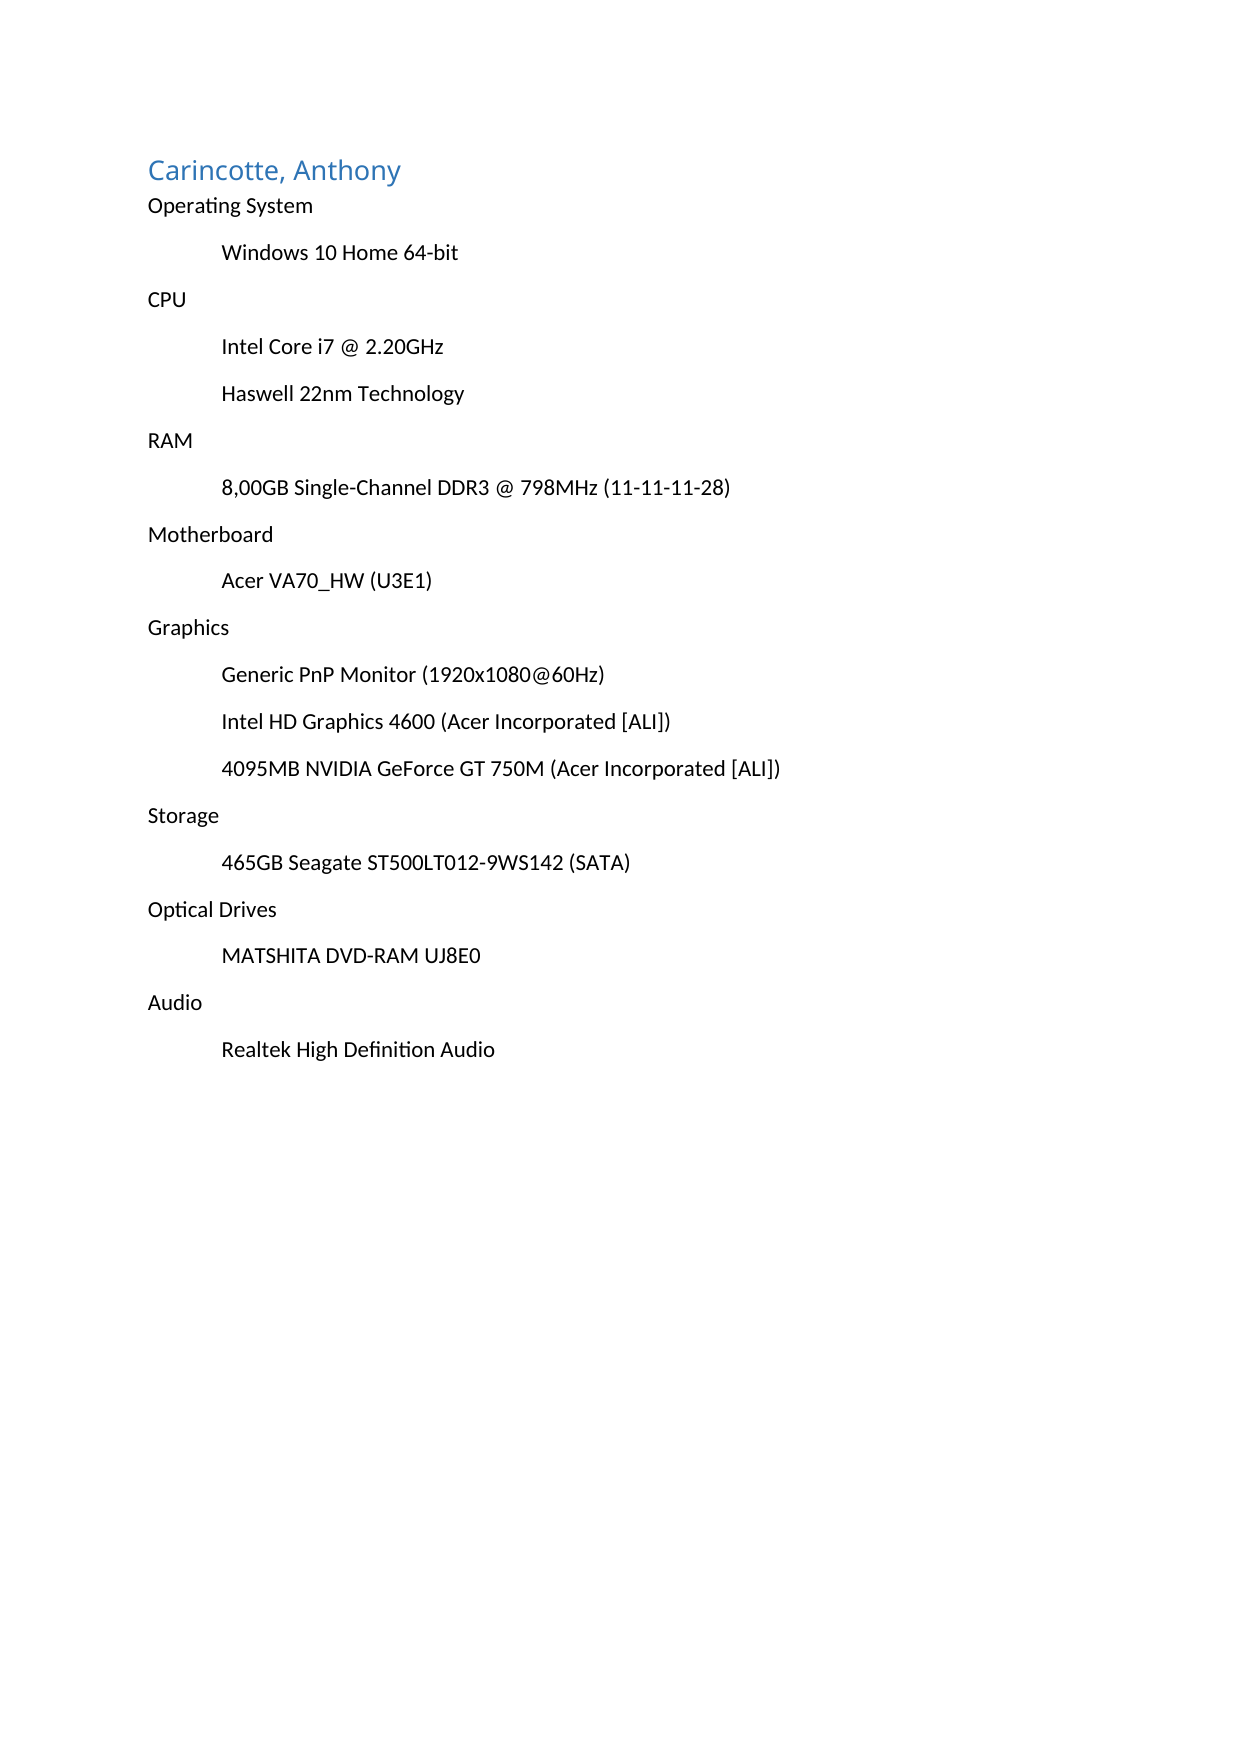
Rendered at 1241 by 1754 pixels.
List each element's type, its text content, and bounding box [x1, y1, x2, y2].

text Acer VA70_HW (U3E1) [148, 567, 1093, 594]
text Operating System [148, 192, 1093, 219]
text Audio [148, 988, 1093, 1016]
text MATSHITA DVD-RAM UJ8E0 [148, 942, 1093, 969]
text Generic PnP Monitor (1920x1080@60Hz) [148, 660, 1093, 688]
text Motherboard [148, 520, 1093, 548]
text Optical Drives [148, 895, 1093, 923]
text 4095MB NVIDIA GeForce GT 750M (Acer Incorporated [ALI]) [148, 754, 1093, 782]
text Graphics [148, 613, 1093, 641]
text 8,00GB Single-Channel DDR3 @ 798MHz (11-11-11-28) [148, 473, 1093, 501]
text Haswell 22nm Technology [148, 379, 1093, 407]
text 465GB Seagate ST500LT012-9WS142 (SATA) [148, 848, 1093, 876]
text Windows 10 Home 64-bit [148, 238, 1093, 266]
subtitle Carincotte, Anthony [148, 152, 1093, 189]
text Realtek High Definition Audio [148, 1035, 1093, 1063]
text RAM [148, 426, 1093, 454]
text CPU [148, 285, 1093, 313]
text Intel HD Graphics 4600 (Acer Incorporated [ALI]) [148, 707, 1093, 735]
text Storage [148, 801, 1093, 829]
text Intel Core i7 @ 2.20GHz [148, 332, 1093, 360]
